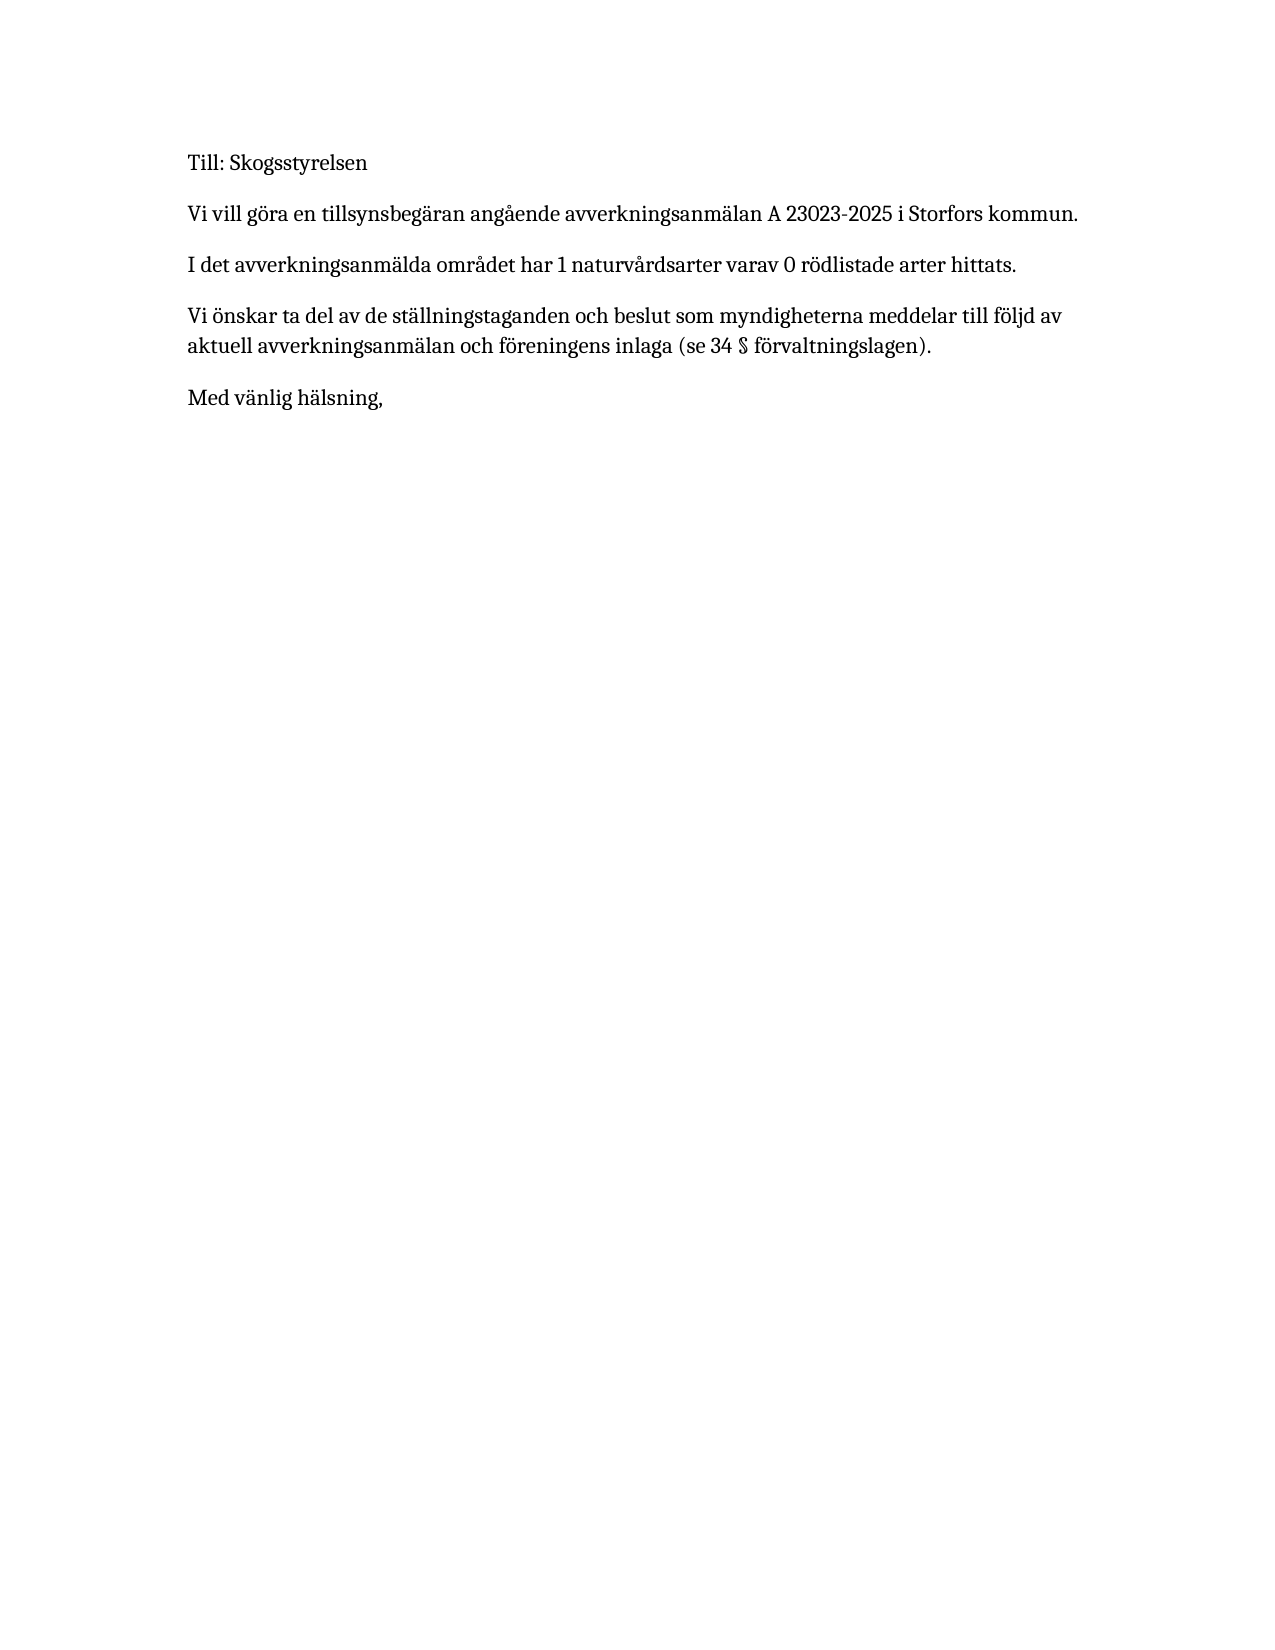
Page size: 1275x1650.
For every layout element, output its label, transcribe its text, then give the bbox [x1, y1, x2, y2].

text Med vänlig hälsning, [187, 384, 1087, 441]
text Vi vill göra en tillsynsbegäran angående avverkningsanmälan A 23023-2025 i Storfors kommun. [187, 201, 1087, 227]
text I det avverkningsanmälda området har 1 naturvårdsarter varav 0 rödlistade arter hittats. [187, 252, 1087, 278]
text Till: Skogsstyrelsen [187, 150, 1087, 176]
text Vi önskar ta del av de ställningstaganden och beslut som myndigheterna meddelar till följd av aktuell avverkningsanmälan och föreningens inlaga (se 34 § förvaltningslagen). [187, 303, 1087, 360]
